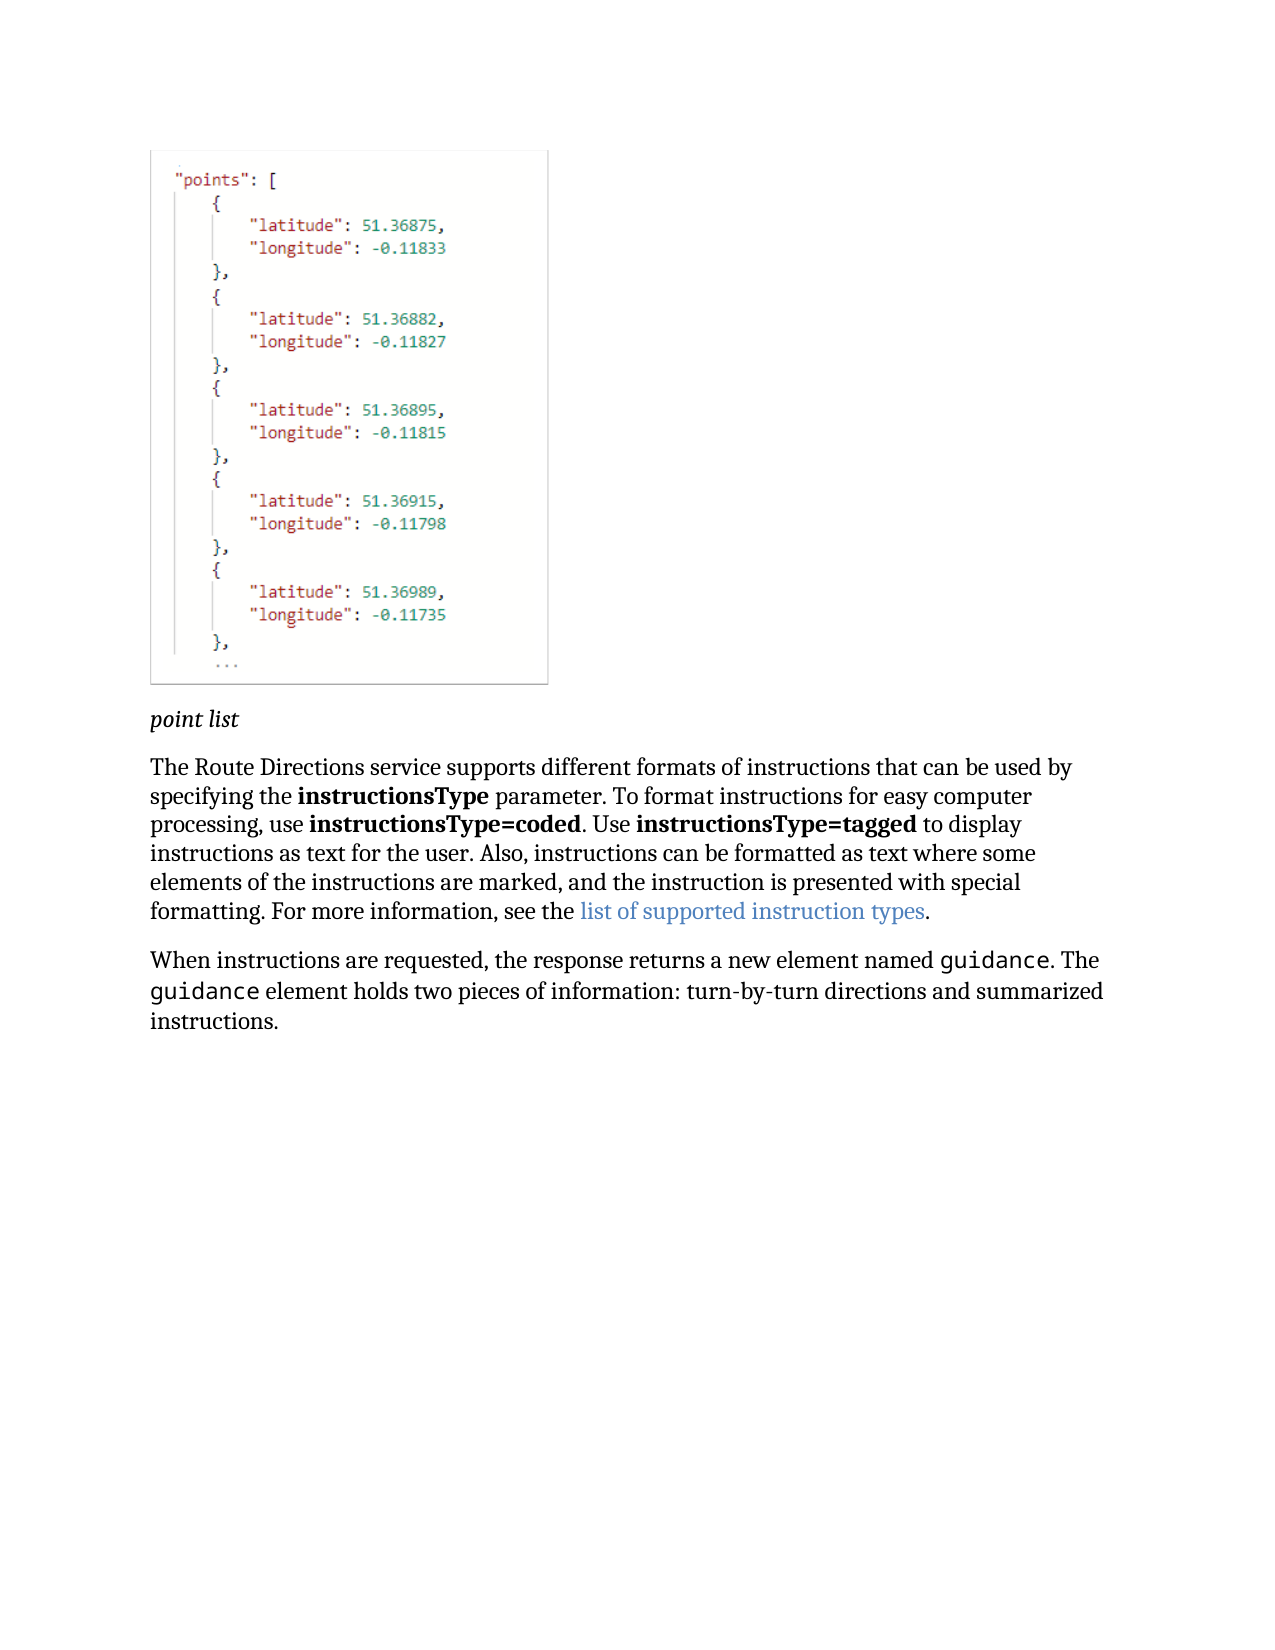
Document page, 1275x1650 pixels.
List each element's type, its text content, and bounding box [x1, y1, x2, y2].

picture [150, 150, 549, 685]
text point list [150, 705, 1125, 734]
text The Route Directions service supports different formats of instructions that can be used by specifying the instructionsType parameter. To format instructions for easy computer processing, use instructionsType=coded. Use instructionsType=tagged to display instructions as text for the user. Also, instructions can be formatted as text where some elements of the instructions are marked, and the instruction is presented with special formatting. For more information, see the list of supported instruction types. [150, 753, 1125, 925]
text When instructions are requested, the response returns a new element named guidance. The guidance element holds two pieces of information: turn-by-turn directions and summarized instructions. [150, 944, 1125, 1035]
